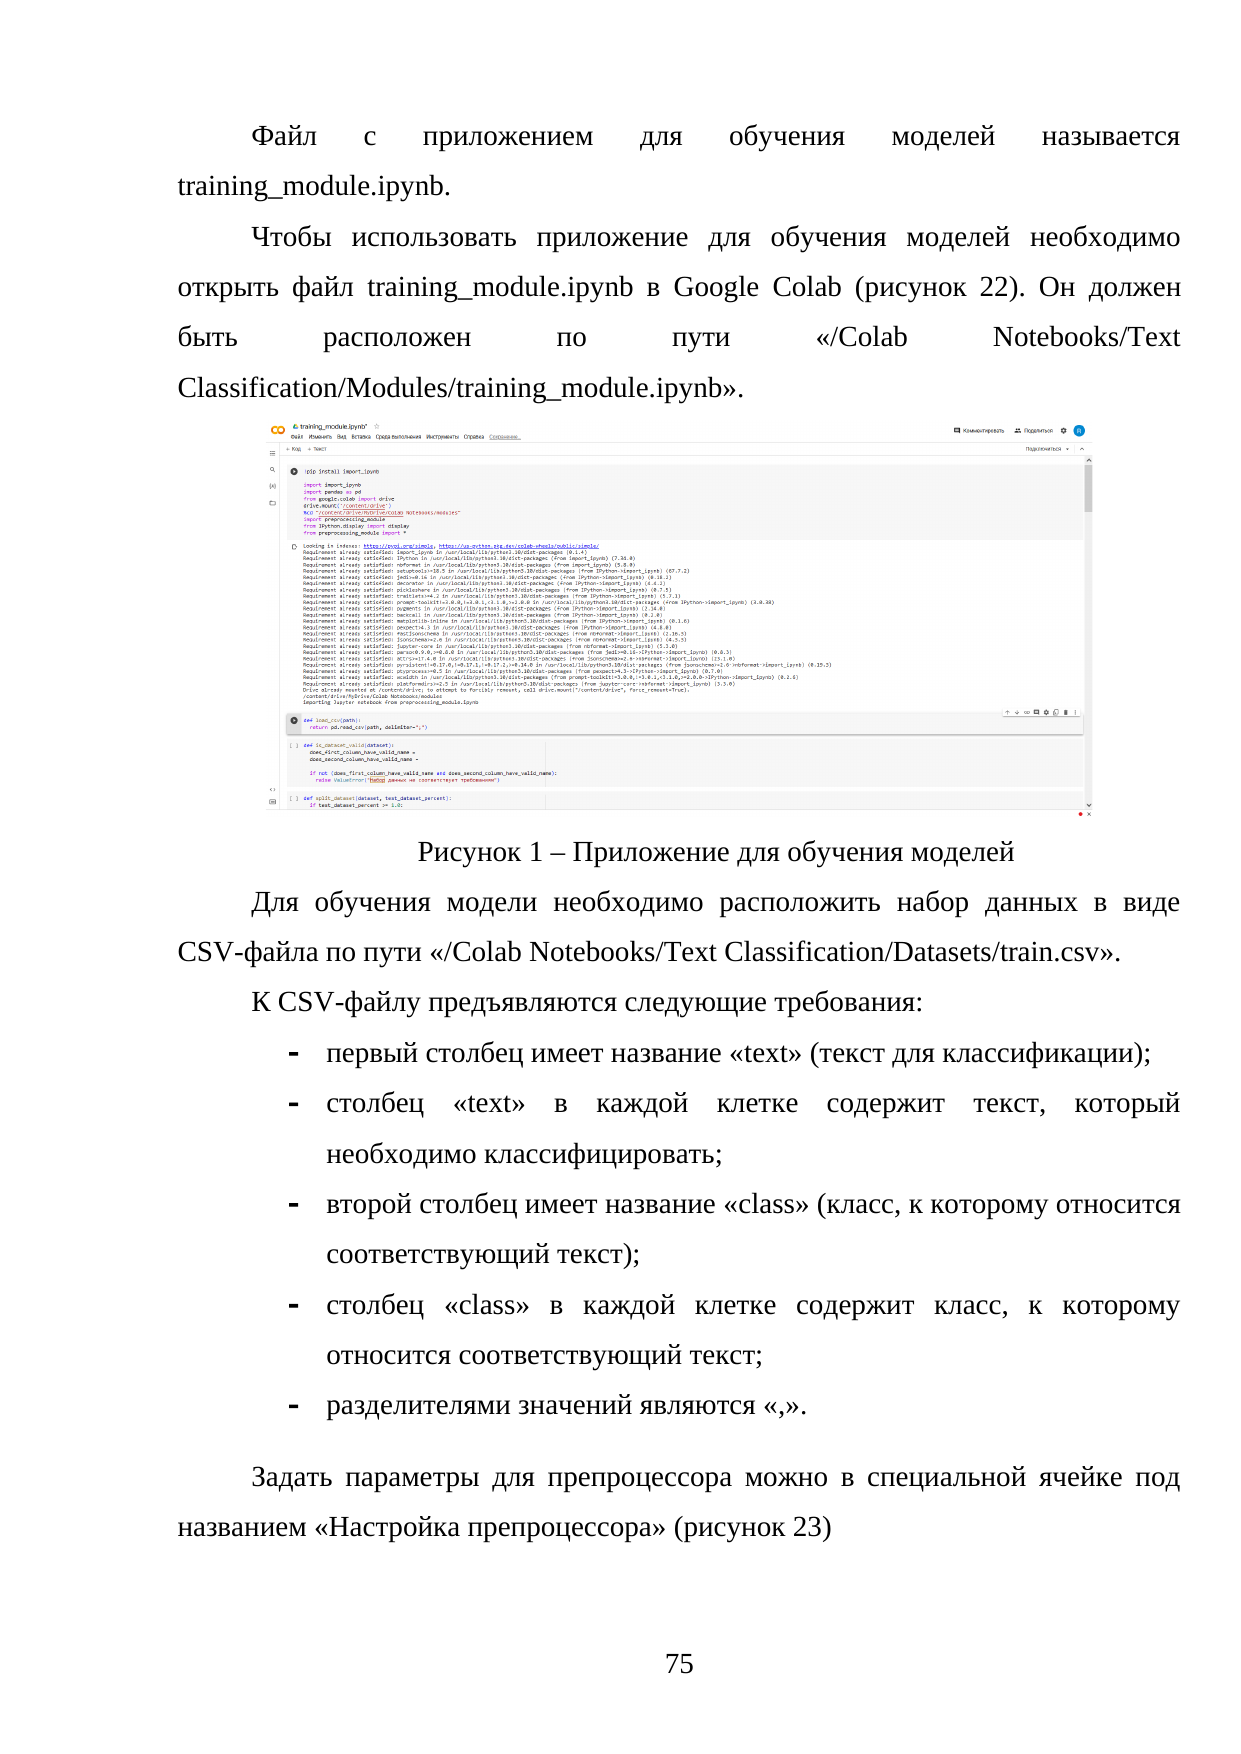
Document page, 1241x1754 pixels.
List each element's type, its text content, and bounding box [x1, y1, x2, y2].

text Файл с приложением для обучения моделей называется training_module.ipynb. [177, 118, 1181, 202]
list столбец «class» в каждой клетке содержит класс, к которому относится соответствующий текст; [288, 1287, 1181, 1371]
text Рисунок 22 – Приложение для обучения моделей [177, 834, 1181, 867]
list разделителями значений являются «,». [288, 1387, 1181, 1421]
text Для обучения модели необходимо расположить набор данных в виде CSV-файла по пути «/Colab Notebooks/Text Classification/Datasets/train.csv». [177, 884, 1181, 968]
picture [265, 420, 1093, 817]
text Чтобы использовать приложение для обучения моделей необходимо открыть файл training_module.ipynb в Google Colab (рисунок 22). Он должен быть расположен по пути «/Colab Notebooks/Text Classification/Modules/training_module.ipynb». [177, 219, 1181, 403]
list столбец «text» в каждой клетке содержит текст, который необходимо классифицировать; [288, 1085, 1181, 1169]
list второй столбец имеет название «class» (класс, к которому относится соответствующий текст); [288, 1186, 1181, 1270]
text К CSV-файлу предъявляются следующие требования: [177, 984, 1181, 1018]
text Задать параметры для препроцессора можно в специальной ячейке под названием «Настройка препроцессора» (рисунок 23) [177, 1459, 1181, 1543]
list первый столбец имеет название «text» (текст для классификации); [288, 1035, 1181, 1068]
